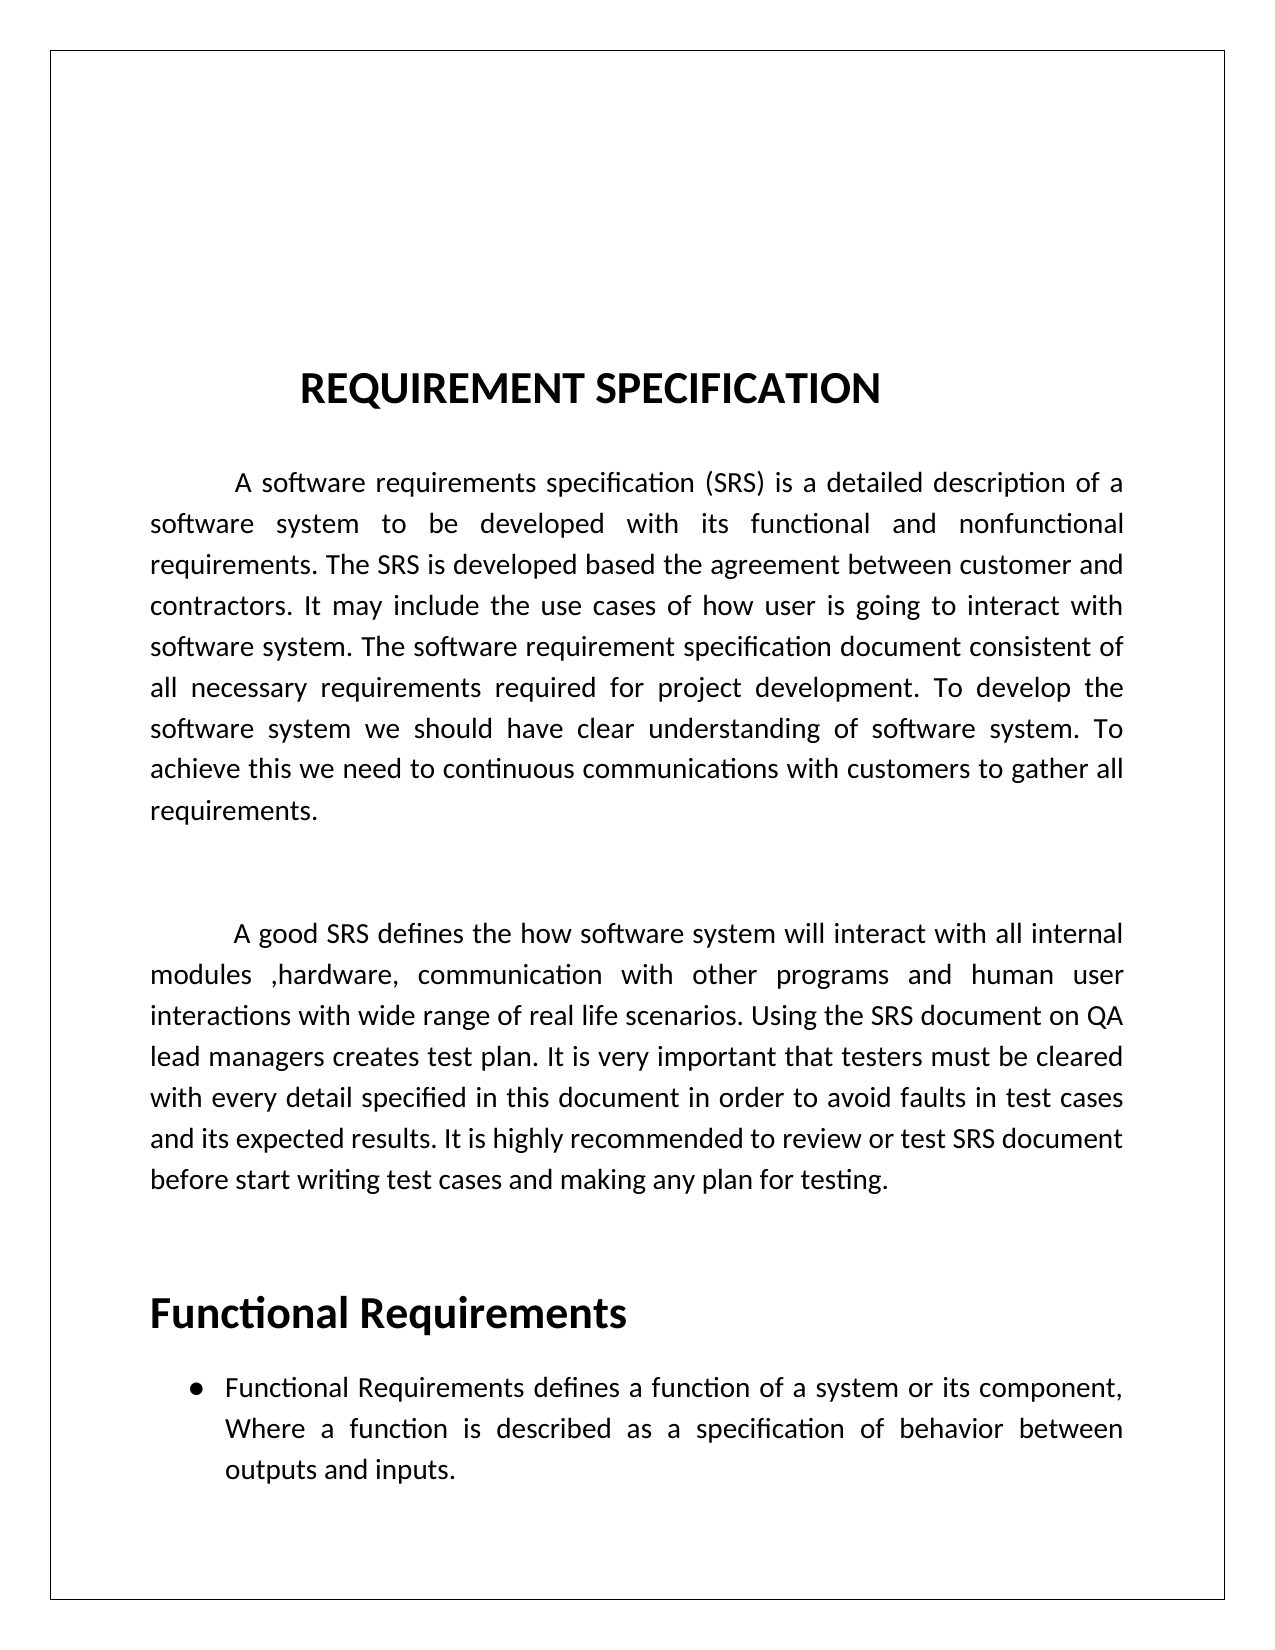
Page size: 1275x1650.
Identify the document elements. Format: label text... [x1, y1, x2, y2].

list Functional Requirements defines a function of a system or its component, Where a function is described as a specification of behavior between outputs and inputs. [187, 1369, 1125, 1487]
text REQUIREMENT SPECIFICATION [225, 359, 1125, 415]
text Functional Requirements [150, 1284, 1125, 1340]
text A good SRS defines the how software system will interact with all internal modules ,hardware, communication with other programs and human user interactions with wide range of real life scenarios. Using the SRS document on QA lead managers creates test plan. It is very important that testers must be cleared with every detail specified in this document in order to avoid faults in test cases and its expected results. It is highly recommended to review or test SRS document before start writing test cases and making any plan for testing. [150, 915, 1125, 1196]
text A software requirements specification (SRS) is a detailed description of a software system to be developed with its functional and nonfunctional requirements. The SRS is developed based the agreement between customer and contractors. It may include the use cases of how user is going to interact with software system. The software requirement specification document consistent of all necessary requirements required for project development. To develop the software system we should have clear understanding of software system. To achieve this we need to continuous communications with customers to gather all requirements. [150, 464, 1125, 827]
